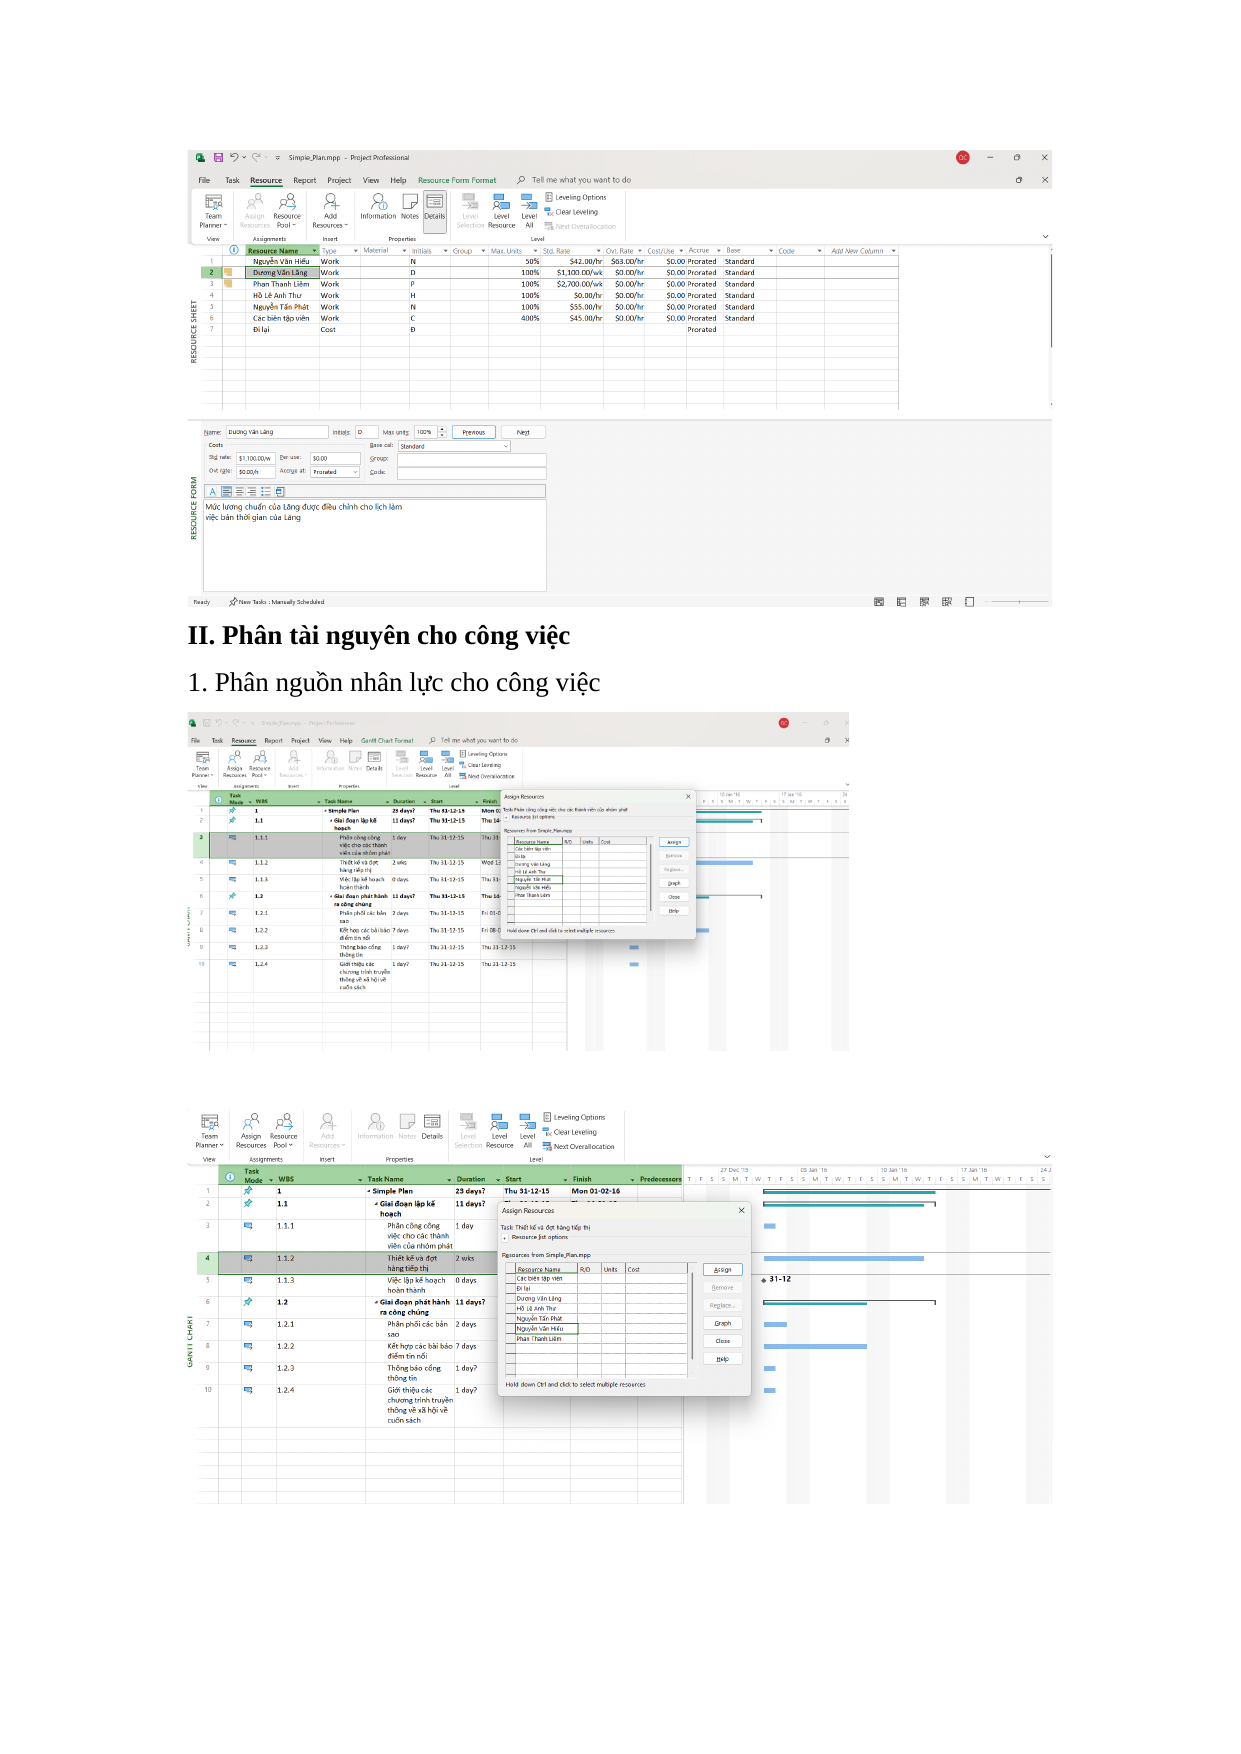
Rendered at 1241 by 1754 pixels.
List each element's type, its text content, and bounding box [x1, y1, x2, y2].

list II. Phân tài nguyên cho công việc [187, 619, 1053, 650]
list 1. Phân nguồn nhân lực cho công việc [187, 666, 1053, 697]
picture [187, 1109, 1053, 1504]
picture [187, 712, 849, 1051]
picture [187, 150, 1053, 607]
